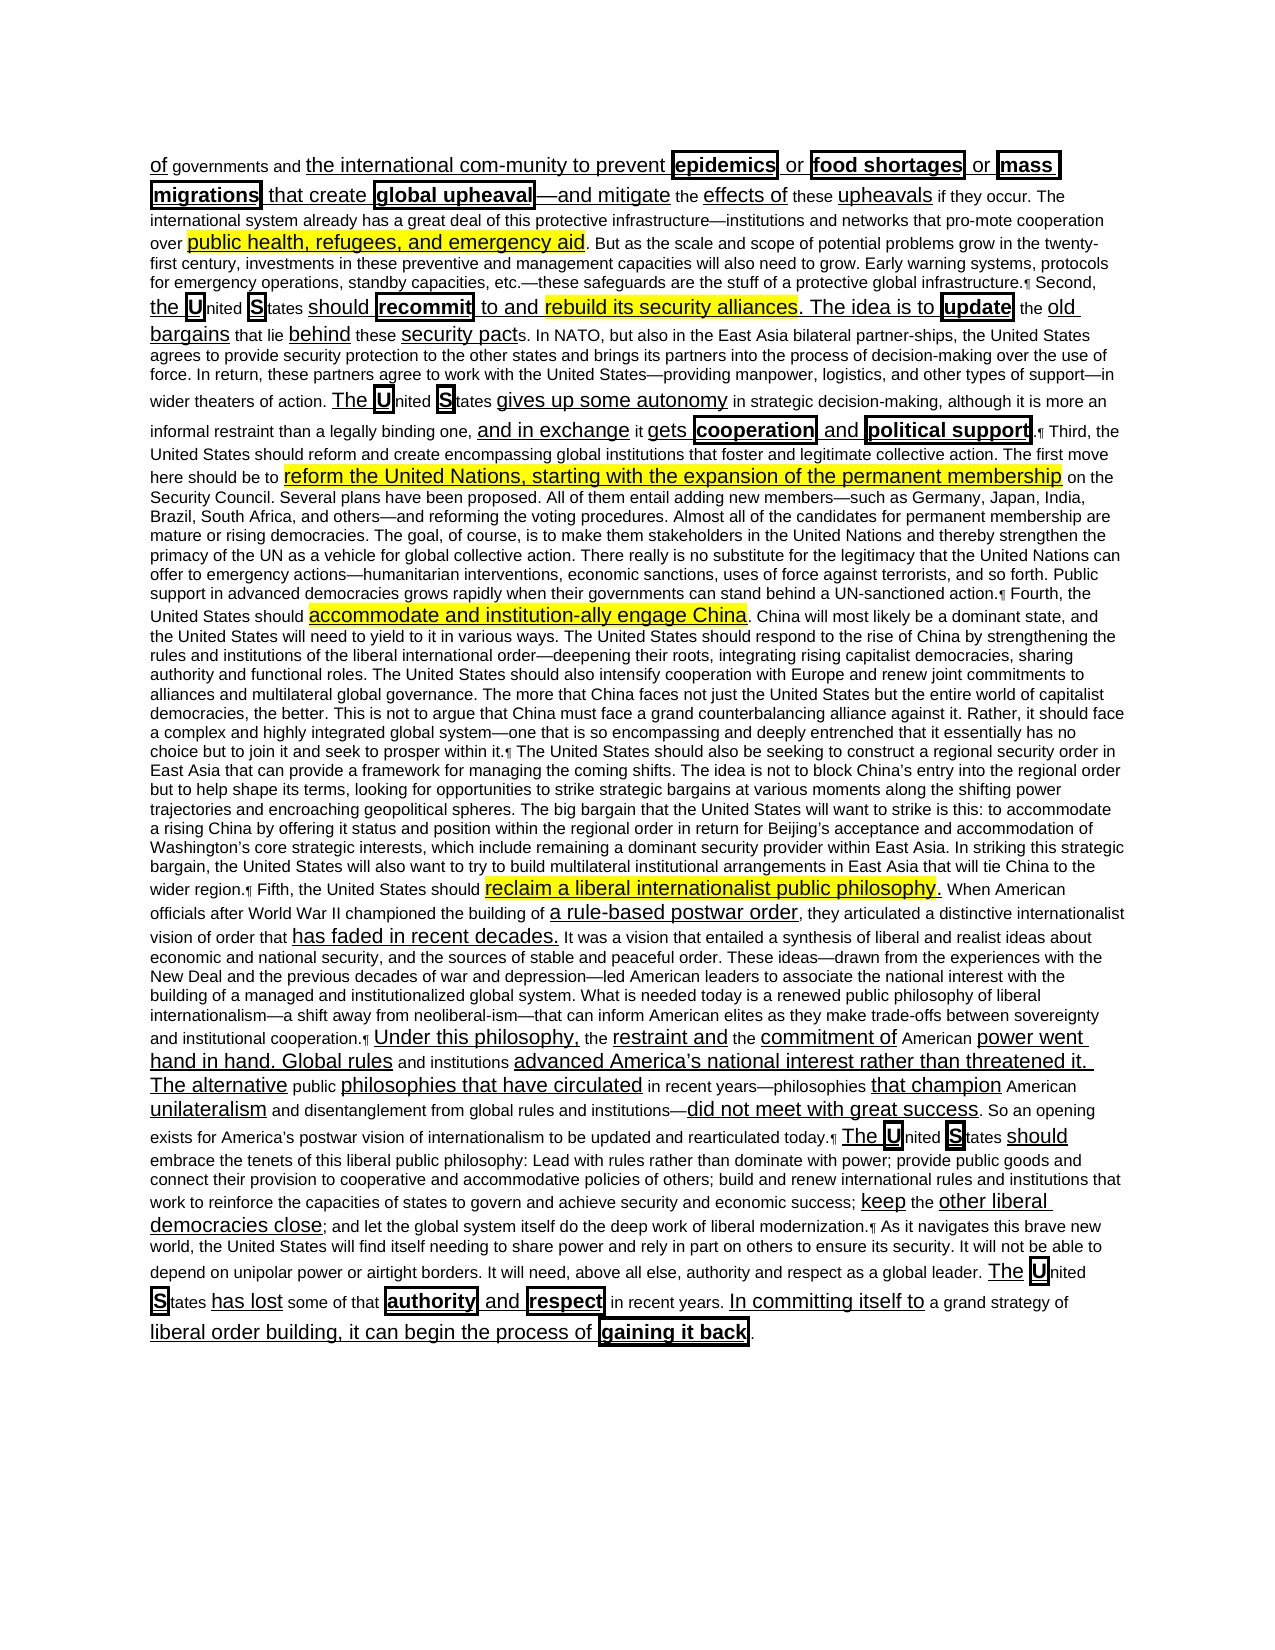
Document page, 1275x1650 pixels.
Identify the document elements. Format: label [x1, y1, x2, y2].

text [150, 150, 1125, 1347]
